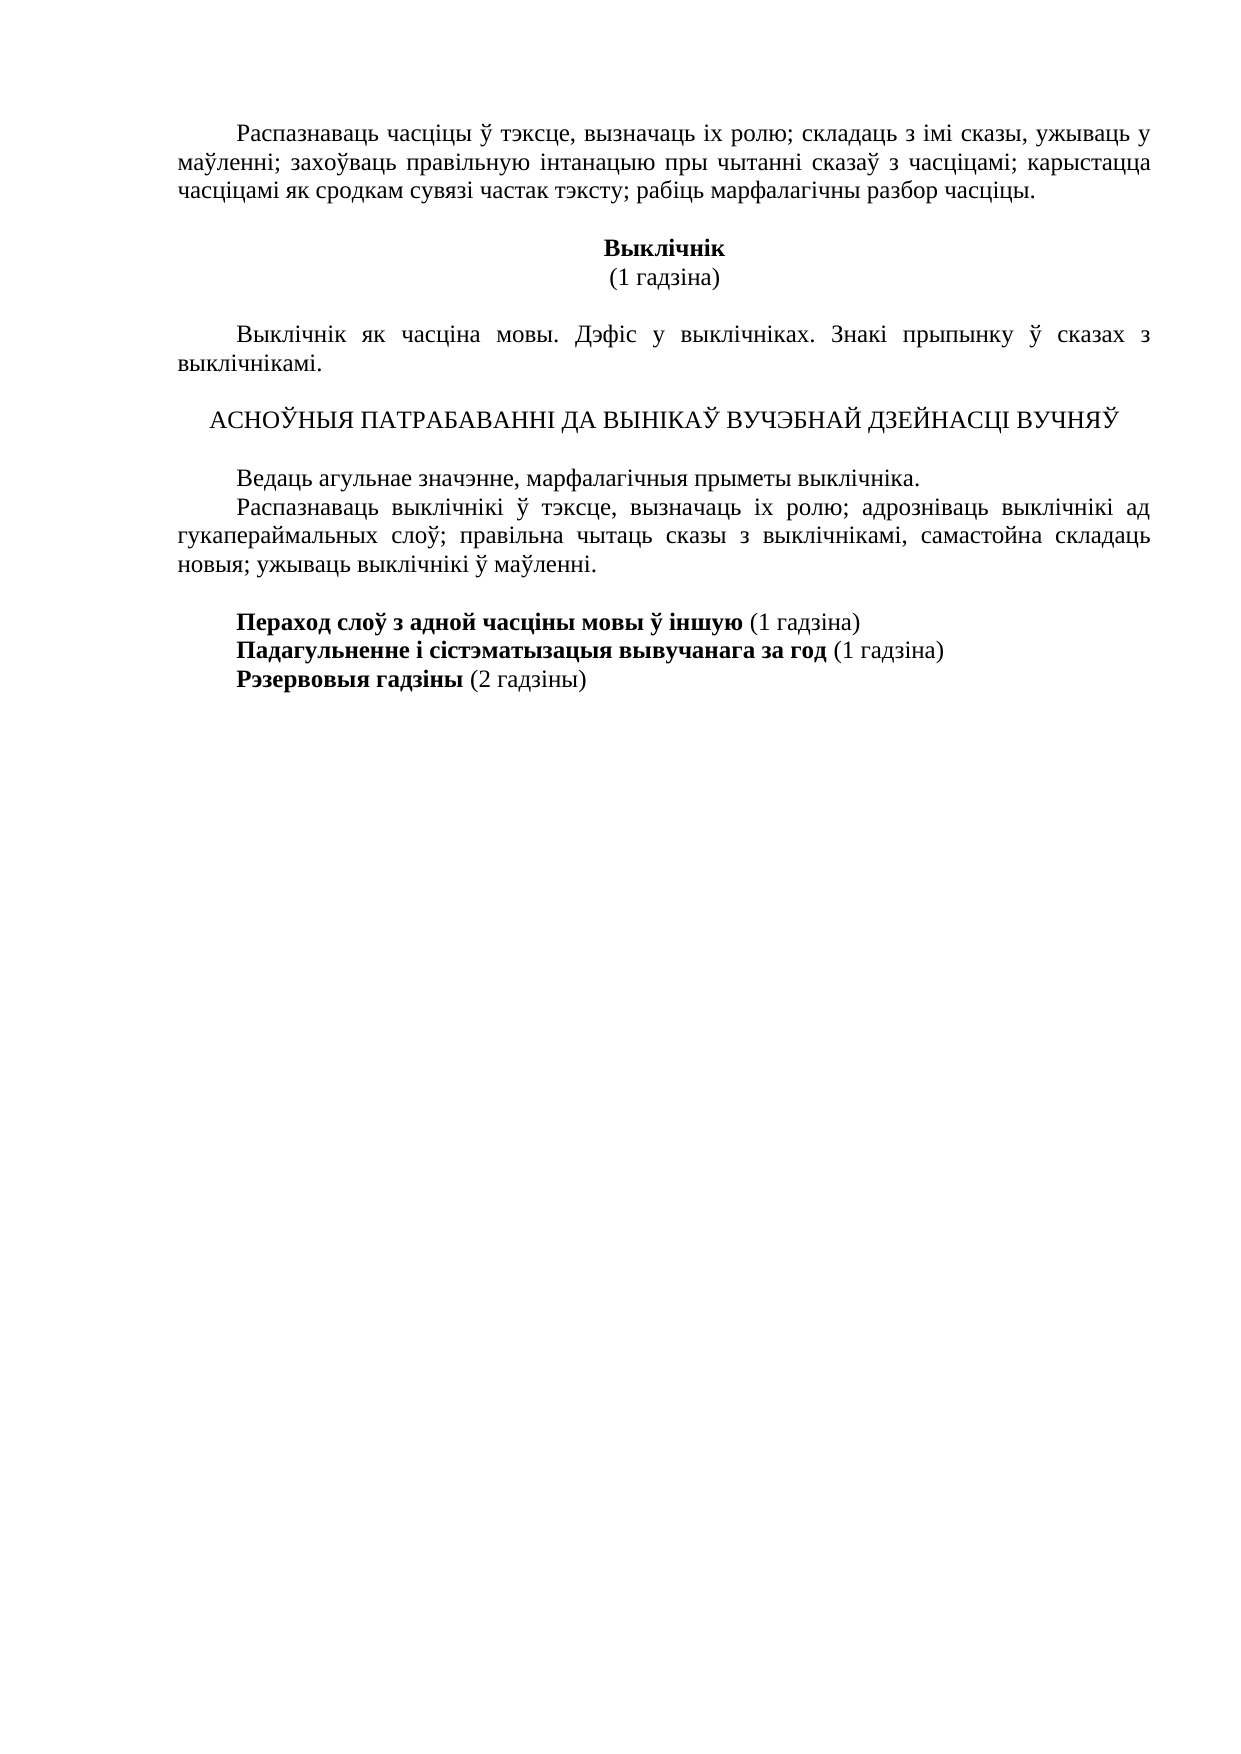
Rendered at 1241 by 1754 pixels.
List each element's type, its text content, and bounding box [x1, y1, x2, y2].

text Ведаць агульнае значэнне, марфалагічныя прыметы выклічніка. [177, 463, 1152, 492]
text Пераход слоў з адной часціны мовы ў іншую (1 гадзіна) [177, 607, 1152, 636]
text (1 гадзіна) [177, 262, 1152, 291]
text Выклічнік [177, 233, 1152, 262]
text Падагульненне і сістэматызацыя вывучанага за год (1 гадзіна) [177, 636, 1152, 664]
text Распазнаваць выклічнікі ў тэксце, вызначаць іх ролю; адрозніваць выклічнікі ад гукапераймальных слоў; правільна чытаць сказы з выклічнікамі, самастойна складаць новыя; ужываць выклічнікі ў маўленні. [177, 492, 1152, 578]
text Выклічнік як часціна мовы. Дэфіс у выклічніках. Знакі прыпынку ў сказах з выклічнікамі. [177, 319, 1152, 377]
text АСНОЎНЫЯ ПАТРАБАВАННІ ДА ВЫНІКАЎ ВУЧЭБНАЙ ДЗЕЙНАСЦІ ВУЧНЯЎ [177, 406, 1152, 434]
text Рэзервовыя гадзіны (2 гадзіны) [177, 664, 1152, 693]
text Распазнаваць часціцы ў тэксце, вызначаць іх ролю; складаць з імі сказы, ужываць у маўленні; захоўваць правільную інтанацыю пры чытанні сказаў з часціцамі; карыстацца часціцамі як сродкам сувязі частак тэксту; рабіць марфалагічны разбор часціцы. [177, 118, 1152, 204]
